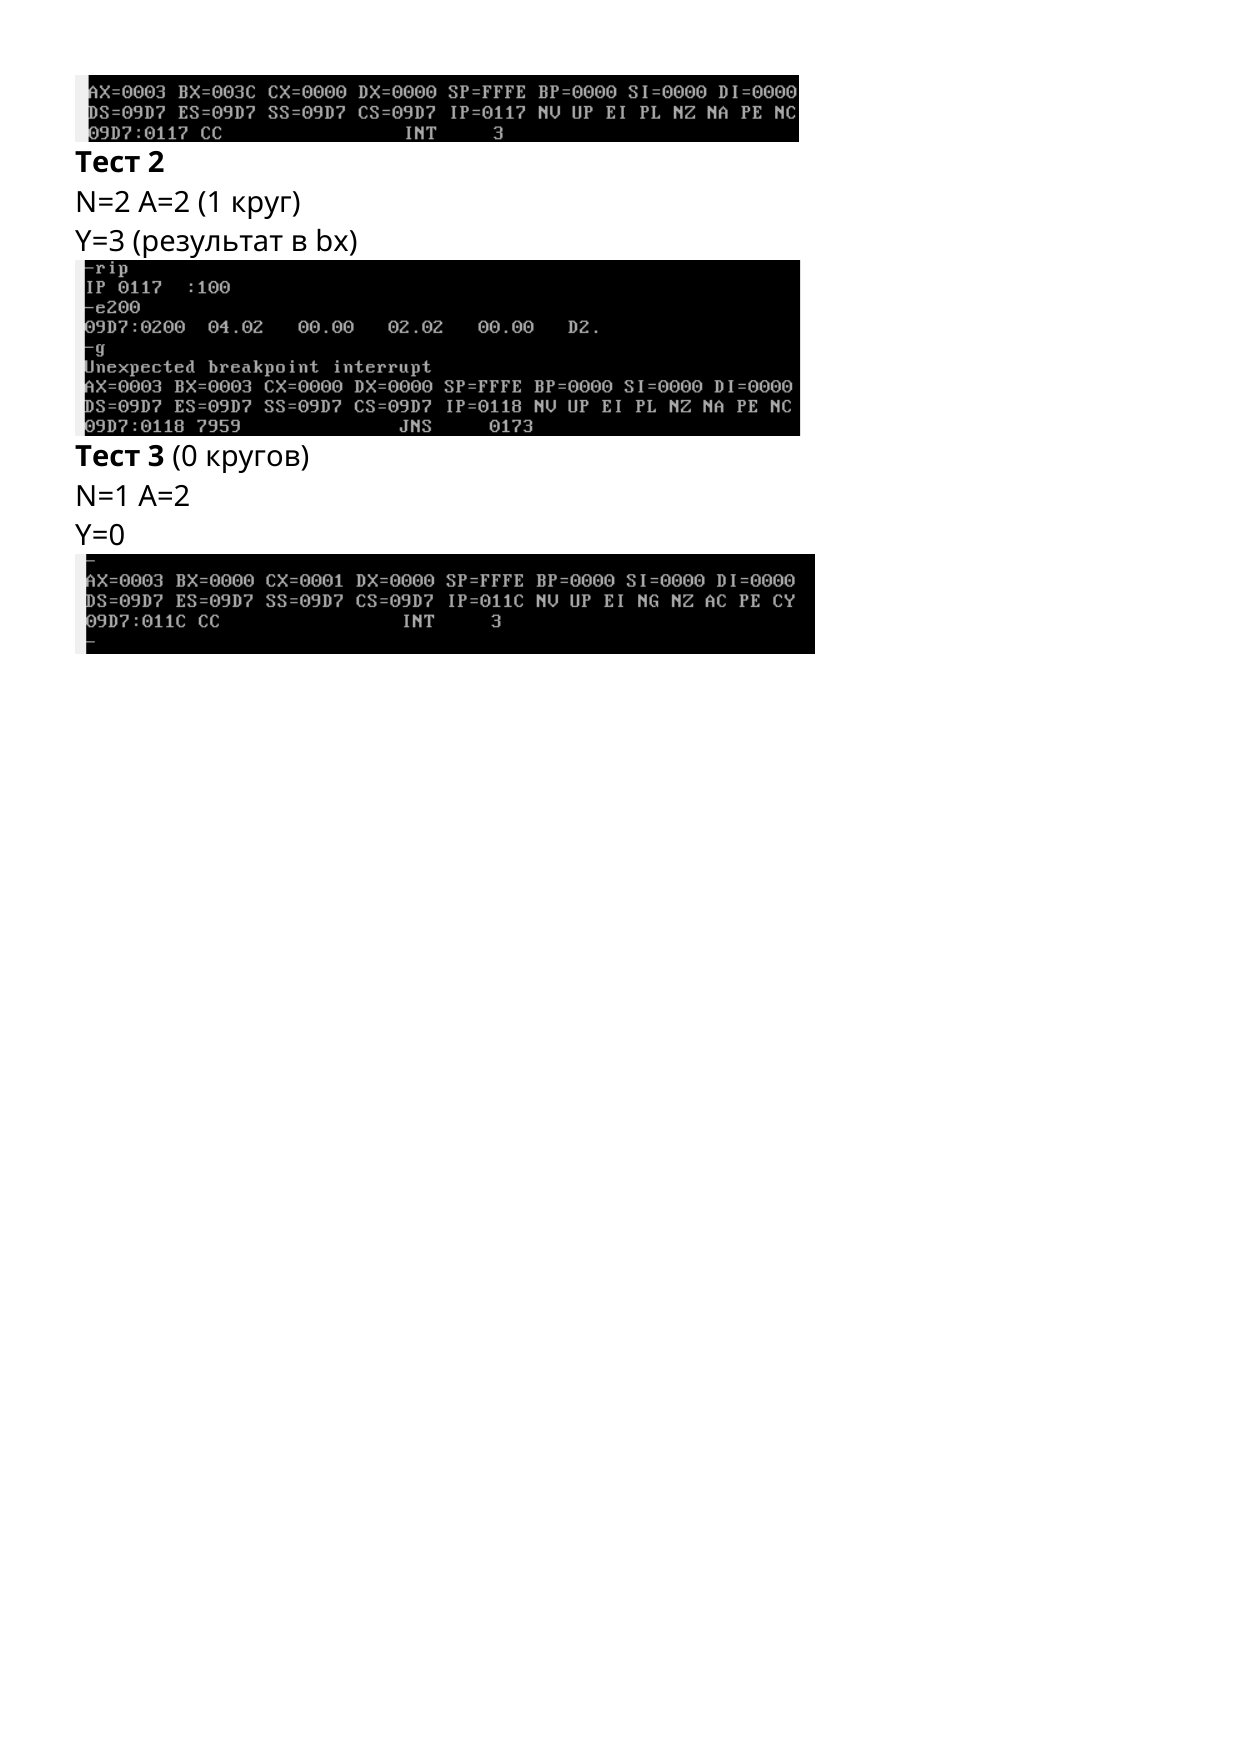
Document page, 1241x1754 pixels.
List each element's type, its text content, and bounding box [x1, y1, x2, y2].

text Тест 2 [75, 141, 1165, 181]
text N=1 A=2 [75, 475, 1165, 515]
text Y=3 (результат в bx) [75, 221, 1165, 260]
picture [75, 260, 800, 436]
picture [75, 75, 799, 142]
text Y=0 [75, 515, 1165, 554]
text Тест 3 (0 кругов) [75, 435, 1165, 475]
text N=2 A=2 (1 круг) [75, 181, 1165, 221]
picture [75, 554, 815, 654]
